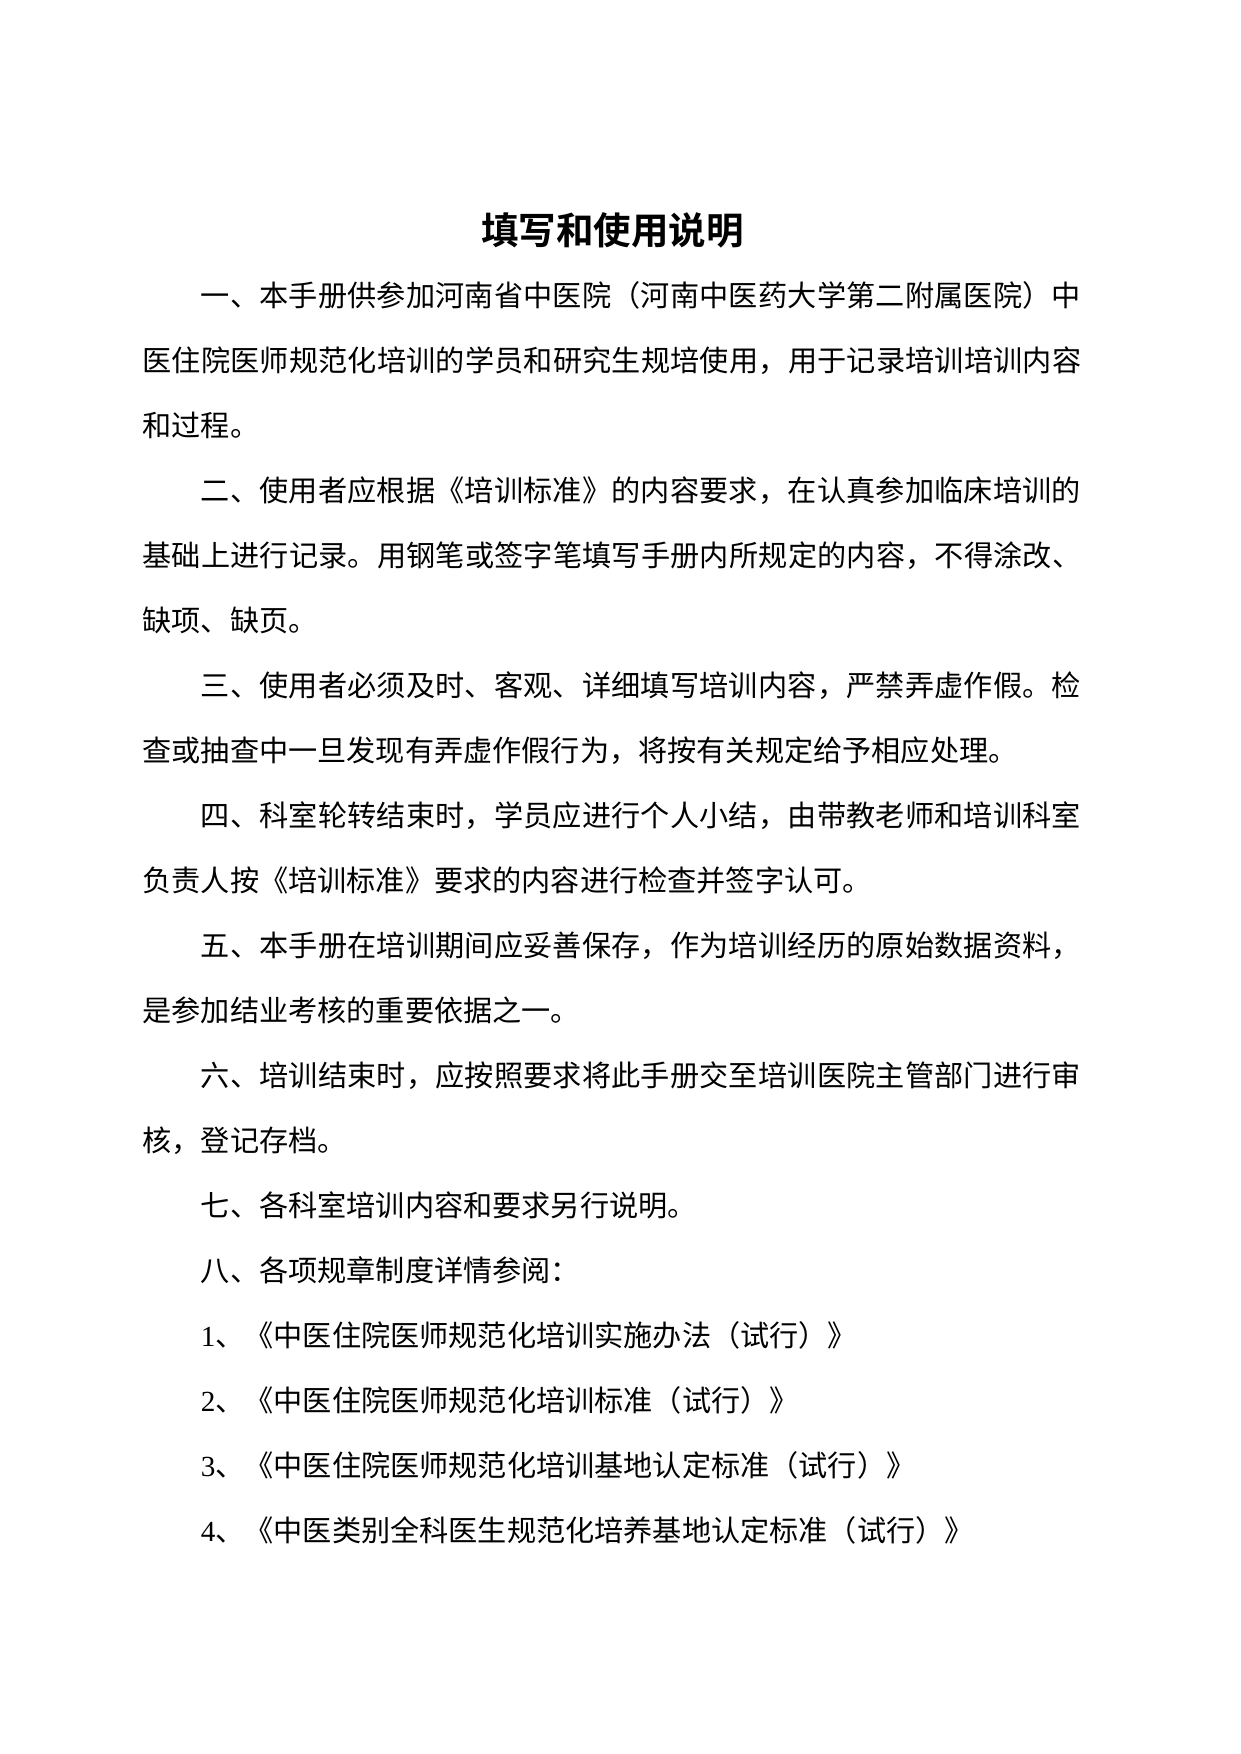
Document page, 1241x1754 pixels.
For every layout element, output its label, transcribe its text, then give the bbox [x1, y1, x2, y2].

text 二、使用者应根据《培训标准》的内容要求，在认真参加临床培训的基础上进行记录。用钢笔或签字笔填写手册内所规定的内容，不得涂改、缺项、缺页。 [142, 456, 1083, 651]
text 一、本手册供参加河南省中医院（河南中医药大学第二附属医院）中医住院医师规范化培训的学员和研究生规培使用，用于记录培训培训内容和过程。 [142, 261, 1083, 456]
text 八、各项规章制度详情参阅： [142, 1236, 1083, 1301]
text 三、使用者必须及时、客观、详细填写培训内容，严禁弄虚作假。检查或抽查中一旦发现有弄虚作假行为，将按有关规定给予相应处理。 [142, 651, 1083, 781]
text 填写和使用说明 [142, 196, 1083, 261]
text 4、《中医类别全科医生规范化培养基地认定标准（试行）》 [142, 1496, 1083, 1561]
text 五、本手册在培训期间应妥善保存，作为培训经历的原始数据资料，是参加结业考核的重要依据之一。 [142, 911, 1083, 1041]
text 1、《中医住院医师规范化培训实施办法（试行）》 [142, 1301, 1083, 1366]
text 四、科室轮转结束时，学员应进行个人小结，由带教老师和培训科室负责人按《培训标准》要求的内容进行检查并签字认可。 [142, 781, 1083, 911]
text 六、培训结束时，应按照要求将此手册交至培训医院主管部门进行审核，登记存档。 [142, 1041, 1083, 1171]
text 2、《中医住院医师规范化培训标准（试行）》 [142, 1366, 1083, 1431]
text 3、《中医住院医师规范化培训基地认定标准（试行）》 [142, 1431, 1083, 1496]
text 七、各科室培训内容和要求另行说明。 [142, 1171, 1083, 1236]
